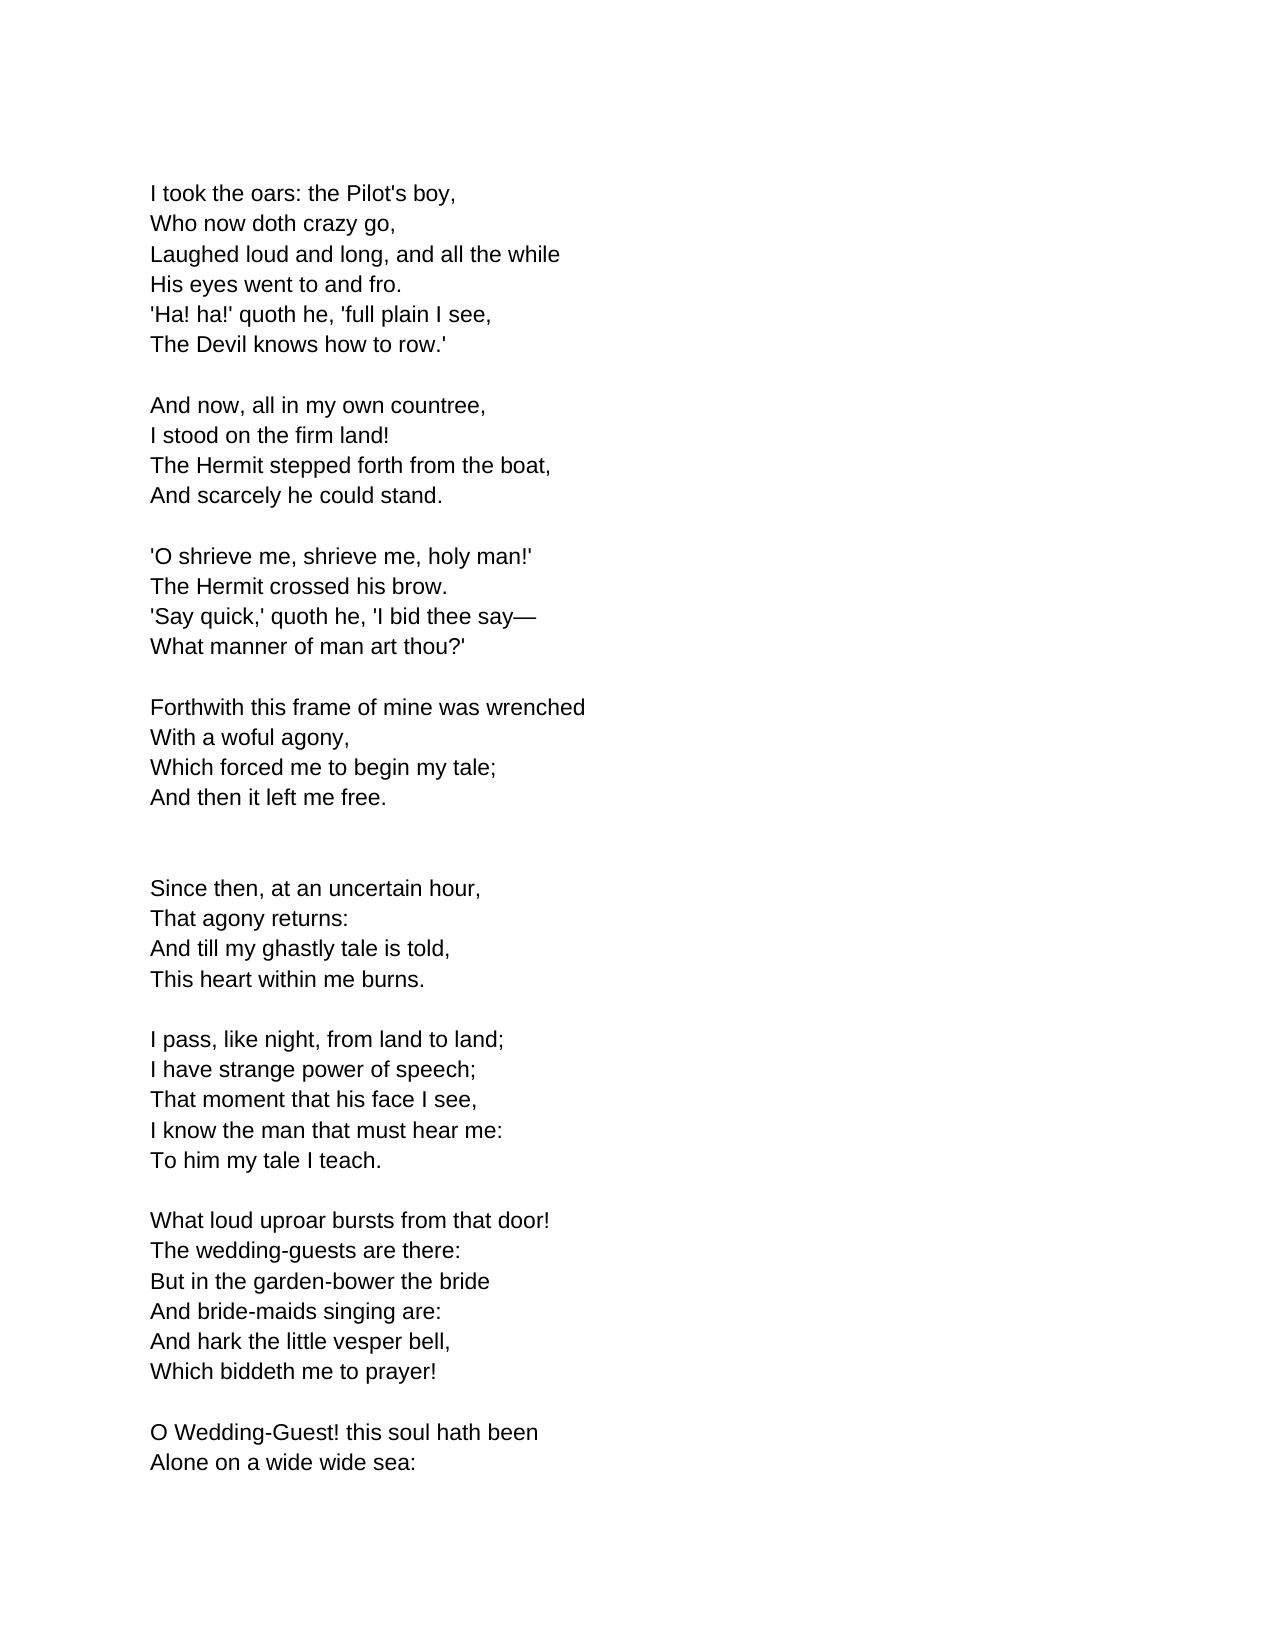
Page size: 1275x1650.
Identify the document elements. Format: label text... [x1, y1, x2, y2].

text I took the oars: the Pilot's boy, [150, 180, 1125, 207]
text Which biddeth me to prayer! [150, 1358, 1125, 1385]
text And then it left me free. [150, 784, 1125, 811]
text 'O shrieve me, shrieve me, holy man!' [150, 543, 1125, 569]
text Laughed loud and long, and all the while [150, 241, 1125, 267]
text I pass, like night, from land to land; [150, 1026, 1125, 1052]
text To him my tale I teach. [150, 1147, 1125, 1173]
text The Hermit stepped forth from the boat, [150, 452, 1125, 478]
text Alone on a wide wide sea: [150, 1449, 1125, 1475]
text Who now doth crazy go, [150, 210, 1125, 237]
text But in the garden-bower the bride [150, 1268, 1125, 1294]
text I know the man that must hear me: [150, 1117, 1125, 1143]
text Forthwith this frame of mine was wrenched [150, 694, 1125, 720]
text And hark the little vesper bell, [150, 1328, 1125, 1354]
text His eyes went to and fro. [150, 271, 1125, 297]
text This heart within me burns. [150, 966, 1125, 992]
text The wedding-guests are there: [150, 1237, 1125, 1264]
text The Devil knows how to row.' [150, 331, 1125, 358]
text That agony returns: [150, 905, 1125, 932]
text Which forced me to begin my tale; [150, 754, 1125, 781]
text The Hermit crossed his brow. [150, 573, 1125, 599]
text What loud uproar bursts from that door! [150, 1207, 1125, 1234]
text And bride-maids singing are: [150, 1298, 1125, 1324]
text 'Say quick,' quoth he, 'I bid thee say— [150, 603, 1125, 629]
text I have strange power of speech; [150, 1056, 1125, 1083]
text With a woful agony, [150, 724, 1125, 750]
text Since then, at an uncertain hour, [150, 875, 1125, 901]
text What manner of man art thou?' [150, 633, 1125, 660]
text I stood on the firm land! [150, 422, 1125, 448]
text That moment that his face I see, [150, 1086, 1125, 1113]
text And scarcely he could stand. [150, 482, 1125, 509]
text 'Ha! ha!' quoth he, 'full plain I see, [150, 301, 1125, 327]
text And till my ghastly tale is told, [150, 935, 1125, 962]
text And now, all in my own countree, [150, 392, 1125, 418]
text O Wedding-Guest! this soul hath been [150, 1419, 1125, 1445]
